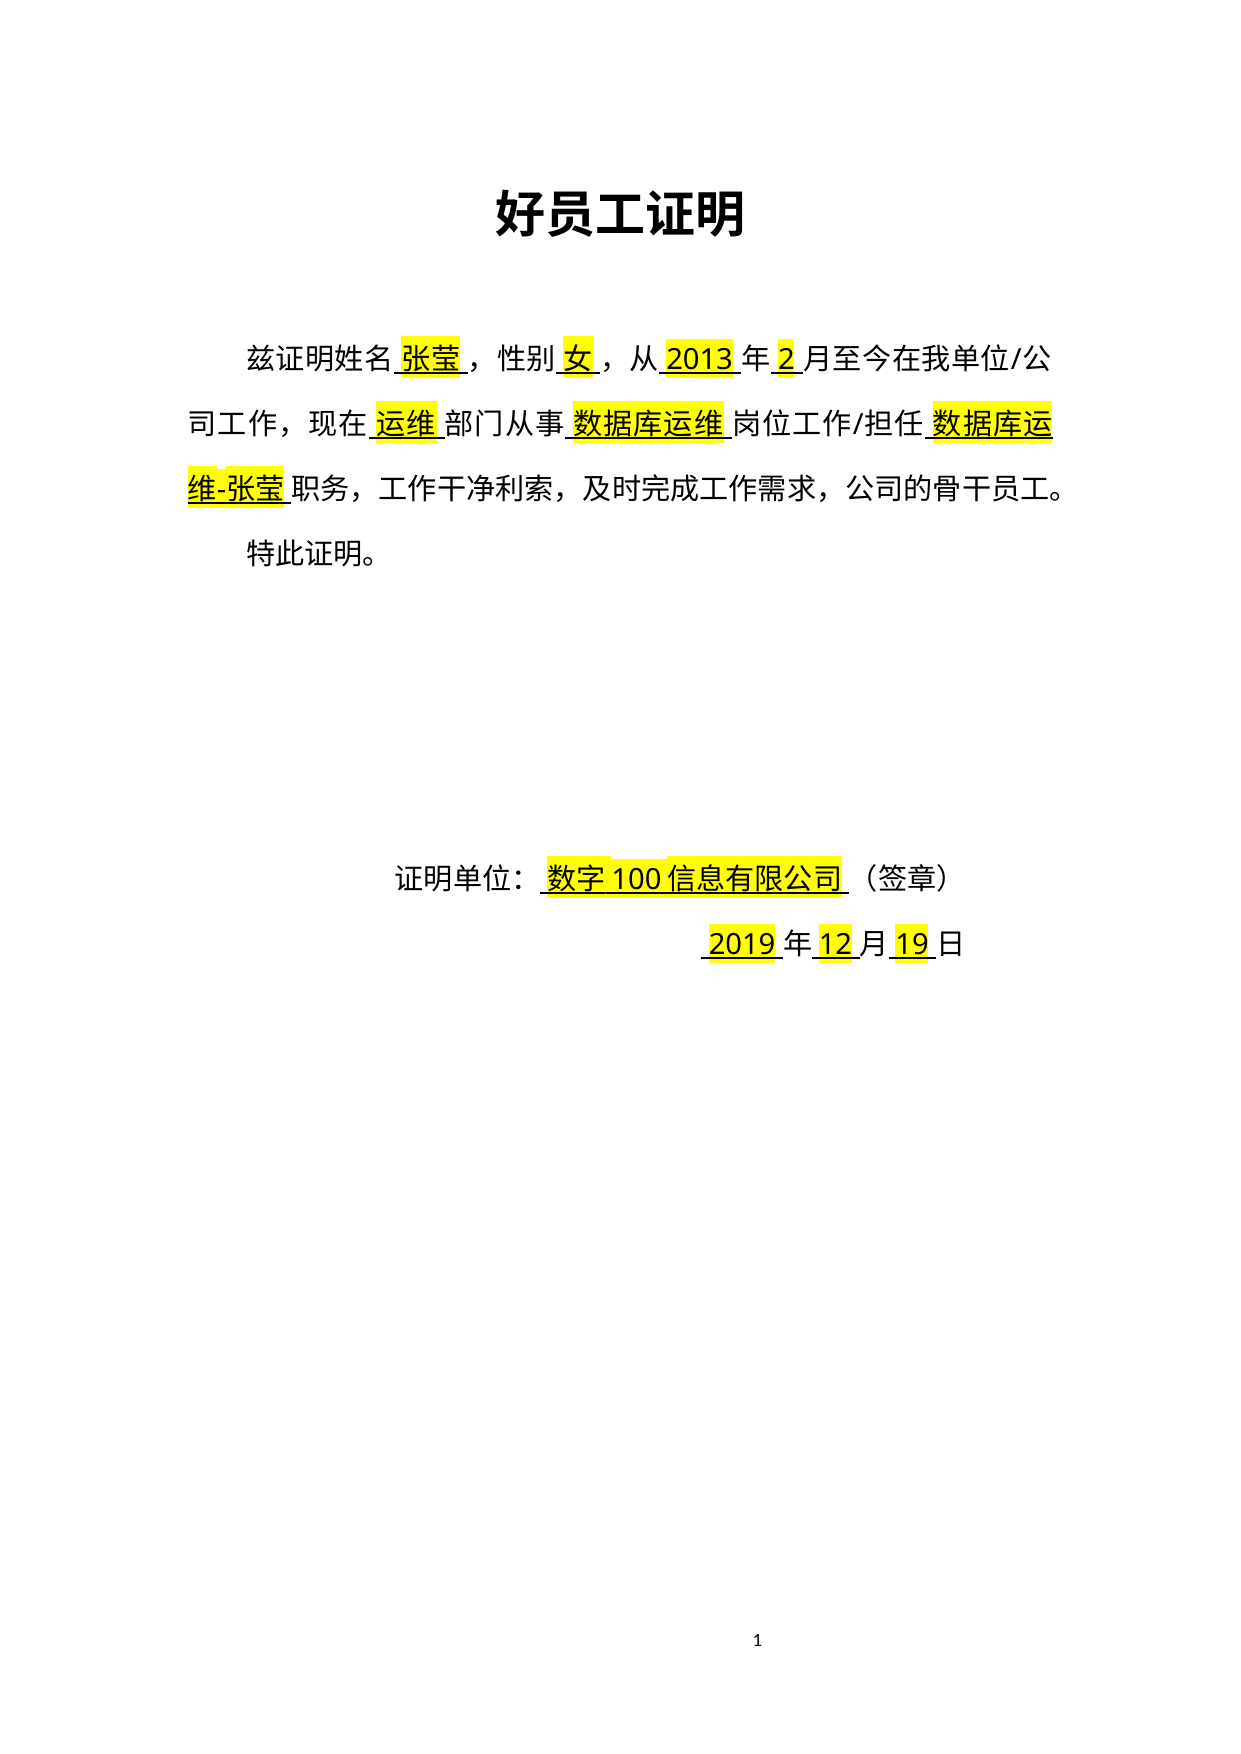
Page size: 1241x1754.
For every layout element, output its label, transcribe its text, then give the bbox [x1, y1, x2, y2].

text 好员工证明 [187, 162, 1053, 259]
text 兹证明姓名 张莹 ，性别 女 ，从 2013 年 2 月至今在我单位/公司工作，现在 运维 部门从事 数据库运维 岗位工作/担任 数据库运维-张莹 职务，工作干净利索，及时完成工作需求，公司的骨干员工。 [187, 324, 1053, 519]
text 证明单位： 数字100信息有限公司 （签章） [187, 844, 965, 909]
text 特此证明。 [187, 519, 1053, 584]
text 2019 年 12 月 19 日 [187, 909, 965, 974]
